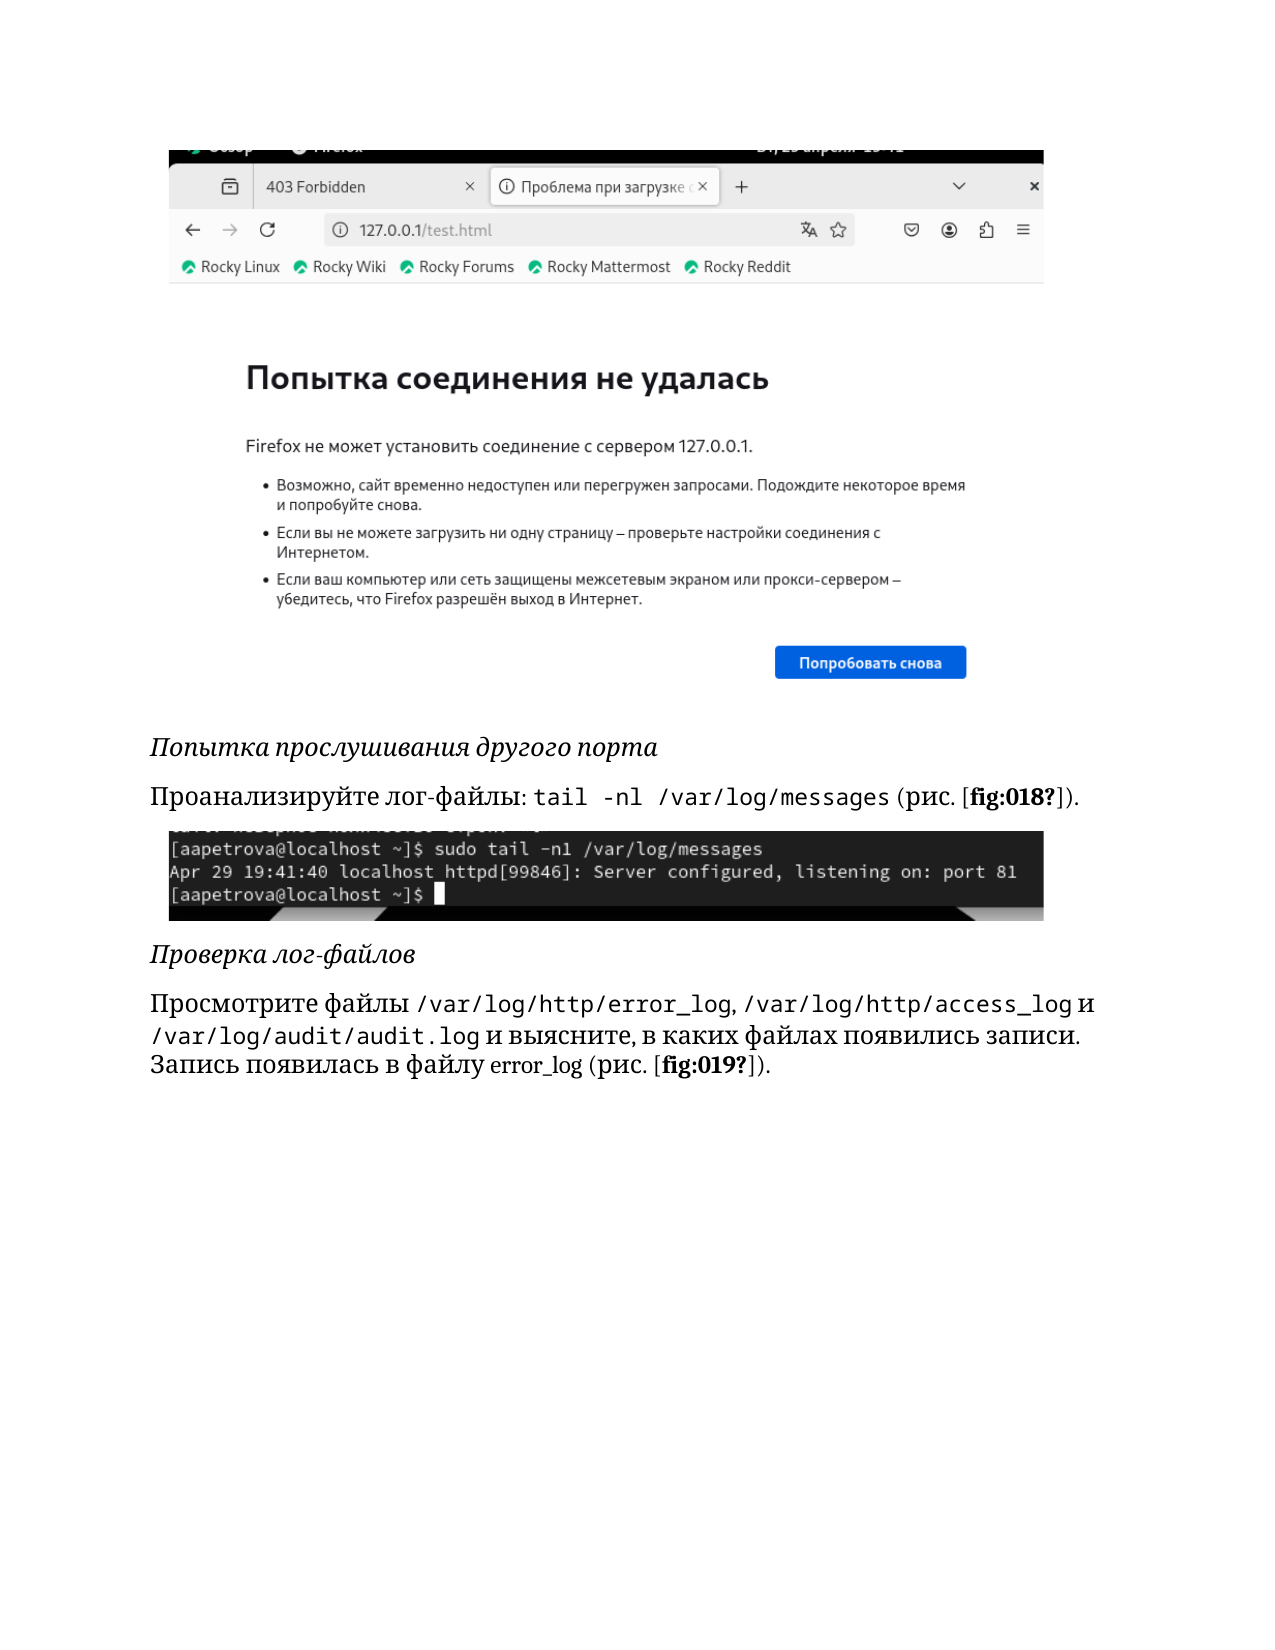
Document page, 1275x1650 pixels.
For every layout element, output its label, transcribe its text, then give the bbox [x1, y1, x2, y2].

text Попытка прослушивания другого порта [150, 734, 1125, 763]
picture [168, 150, 1044, 713]
text Проверка лог-файлов [150, 941, 1125, 970]
picture [168, 831, 1044, 921]
text Просмотрите файлы /var/log/http/error_log, /var/log/http/access_log и /var/log/audit/audit.log и выясните, в каких файлах появились записи. Запись появилась в файлу error_log (рис. [fig:019?]). [150, 988, 1125, 1080]
text Проанализируйте лог-файлы: tail -nl /var/log/messages (рис. [fig:018?]). [150, 781, 1125, 813]
